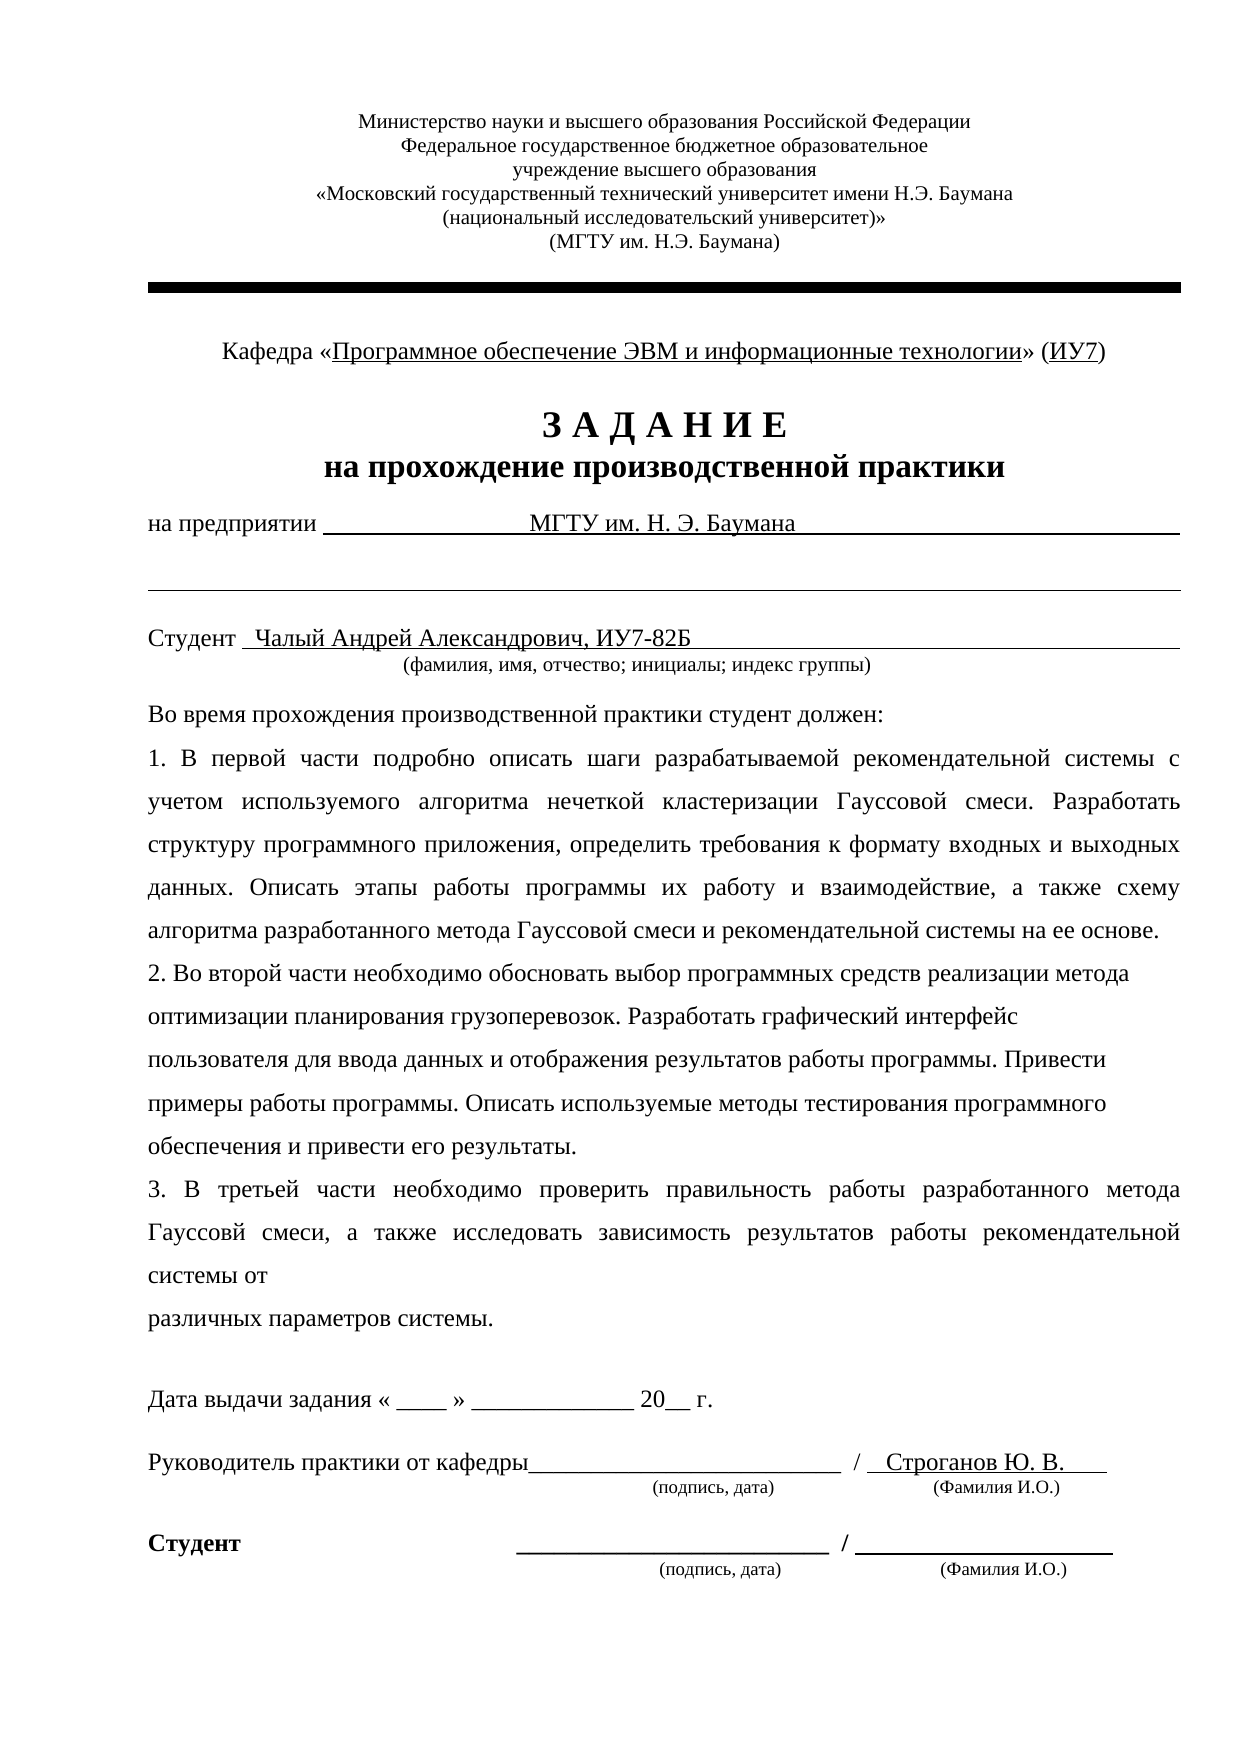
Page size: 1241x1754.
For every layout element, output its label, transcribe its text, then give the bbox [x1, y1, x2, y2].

text Дата выдачи задания « ____ » _____________ 20__ г. [148, 1382, 1181, 1414]
text оптимизации планирования грузоперевозок. Разработать графический интерфейс [148, 1001, 1181, 1030]
text Министерство науки и высшего образования Российской Федерации [148, 109, 1181, 133]
text (подпись, дата) (Фамилия И.О.) [369, 1476, 1122, 1498]
text (национальный исследовательский университет)» [148, 205, 1181, 229]
text 1. В первой части подробно описать шаги разрабатываемой рекомендательной системы с учетом используемого алгоритма нечеткой кластеризации Гауссовой смеси. Разработать структуру программного приложения, определить требования к формату входных и выходных данных. Описать этапы работы программы их работу и взаимодействие, а также схему алгоритма разработанного метода Гауссовой смеси и рекомендательной системы на ее основе. [148, 743, 1181, 944]
text Кафедра «Программное обеспечение ЭВМ и информационные технологии» (ИУ7) [148, 336, 1179, 364]
text на предприятии МГТУ им. Н. Э. Баумана [148, 508, 1181, 537]
text Студент _________________________ / [148, 1527, 1181, 1558]
text «Московский государственный технический университет имени Н.Э. Баумана [148, 181, 1181, 205]
text Руководитель практики от кафедры_________________________ / Строганов Ю. В. [148, 1445, 1181, 1476]
text Во время прохождения производственной практики студент должен: [148, 699, 1181, 728]
text (подпись, дата) (Фамилия И.О.) [148, 1558, 1122, 1579]
text учреждение высшего образования [148, 157, 1181, 181]
text 3. В третьей части необходимо проверить правильность работы разработанного метода Гауссовй смеси, а также исследовать зависимость результатов работы рекомендательной системы от [148, 1174, 1181, 1289]
text на прохождение производственной практики [148, 446, 1181, 484]
text 2. Во второй части необходимо обосновать выбор программных средств реализации метода [148, 958, 1181, 987]
text различных параметров системы. [148, 1303, 1181, 1332]
text пользователя для ввода данных и отображения результатов работы программы. Привести [148, 1044, 1181, 1073]
text примеры работы программы. Описать используемые методы тестирования программного [148, 1088, 1181, 1116]
text (фамилия, имя, отчество; инициалы; индекс группы) [148, 651, 1181, 676]
text обеспечения и привести его результаты. [148, 1131, 1181, 1159]
text ЗАДАНИЕ [148, 403, 1181, 446]
text (МГТУ им. Н.Э. Баумана) [148, 229, 1181, 253]
text Студент Чалый Андрей Александрович, ИУ7-82Б [148, 623, 1181, 651]
text Федеральное государственное бюджетное образовательное [148, 133, 1181, 157]
